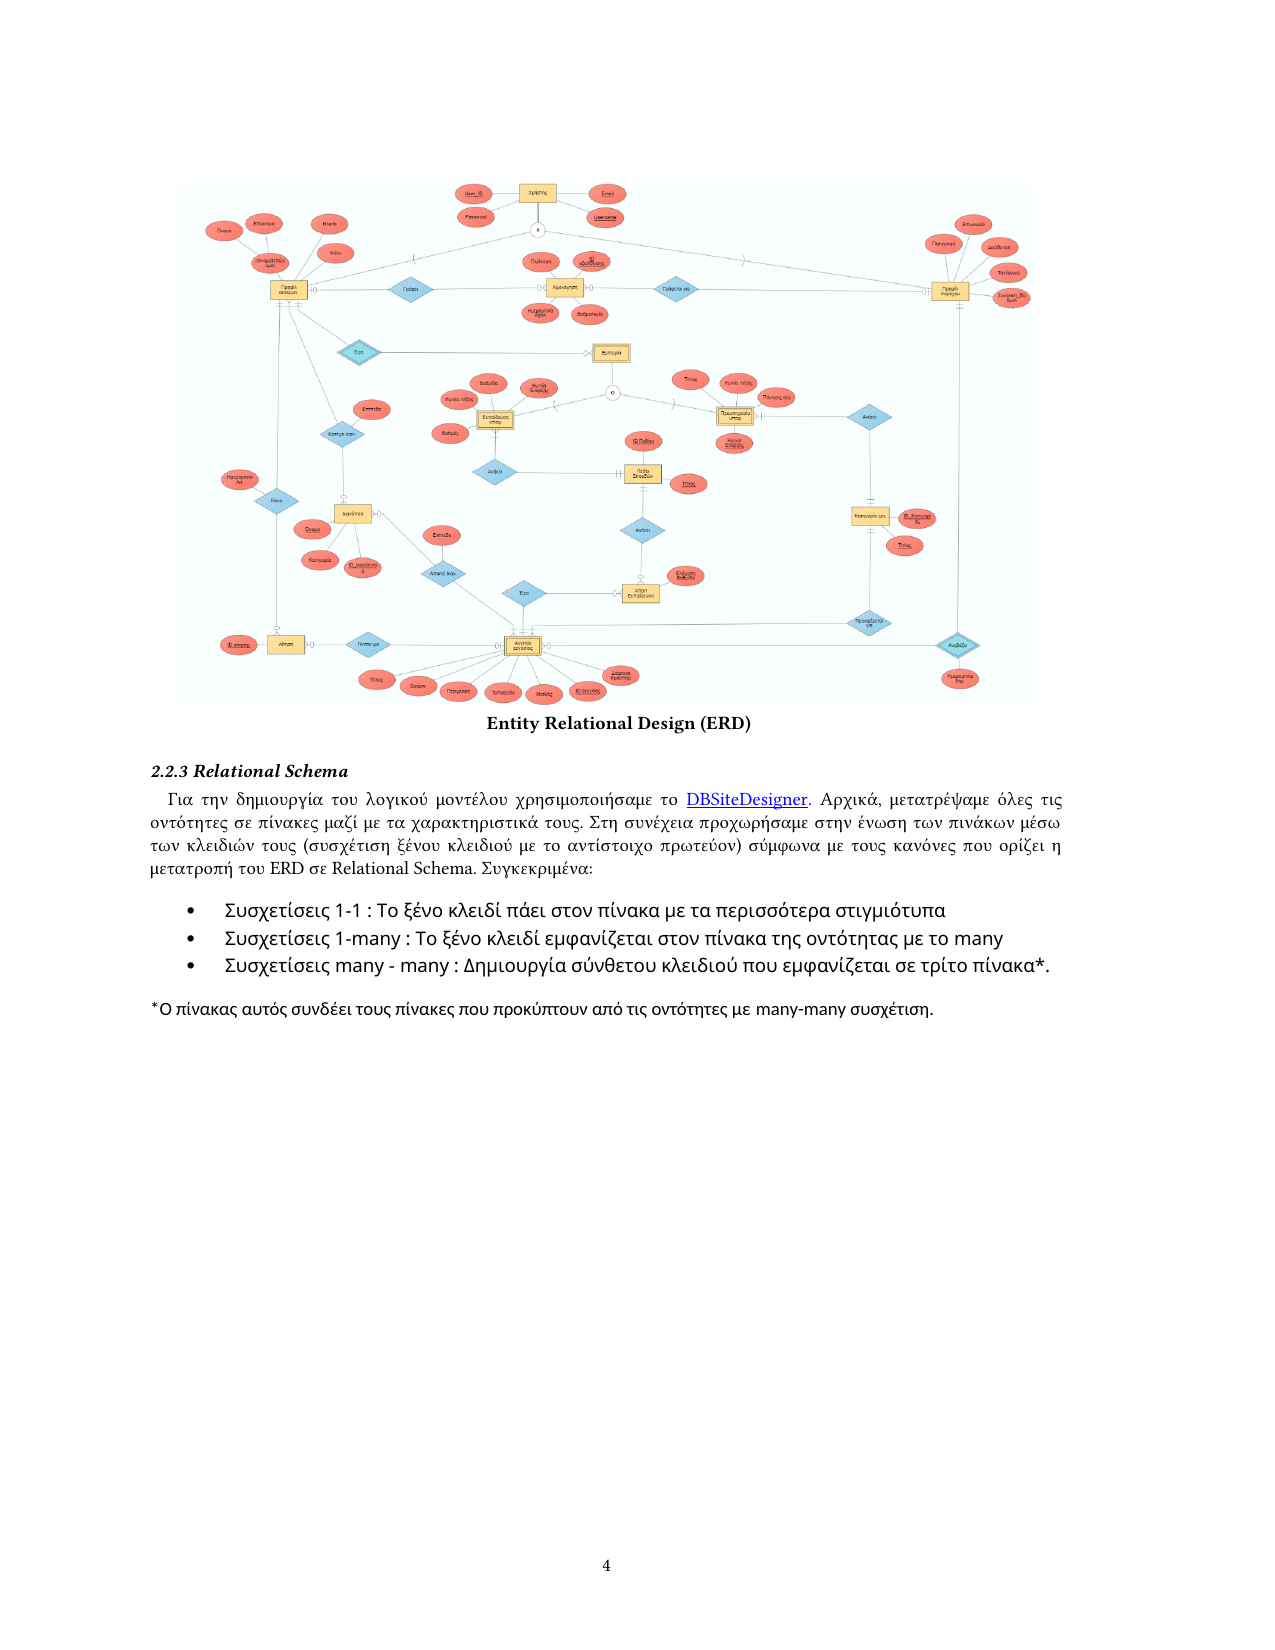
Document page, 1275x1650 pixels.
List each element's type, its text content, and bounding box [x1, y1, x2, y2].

text *Ο πίνακας αυτός συνδέει τους πίνακες που προκύπτουν από τις οντότητες με many-many συσχέτιση. [150, 997, 1062, 1019]
list Συσχετίσεις many - many : Δημιουργία σύνθετου κλειδιού που εμφανίζεται σε τρίτο πίνακα*. [187, 952, 1062, 978]
text Entity Relational Design (ERD) [150, 706, 1062, 734]
list Συσχετίσεις 1-1 : Το ξένο κλειδί πάει στον πίνακα με τα περισσότερα στιγμιότυπα [187, 897, 1062, 923]
text Για την δημιουργία του λογικού μοντέλου χρησιμοποιήσαμε το DBSiteDesigner. Αρχικά, μετατρέψαμε όλες τις οντότητες σε πίνακες μαζί με τα χαρακτηριστικά τους. Στη συνέχεια προχωρήσαμε στην ένωση των πινάκων μέσω των κλειδιών τους (συσχέτιση ξένου κλειδιού με το αντίστοιχο πρωτεύον) σύμφωνα με τους κανόνες που ορίζει η μετατροπή του ERD σε Relational Schema. Συγκεκριμένα: [150, 789, 1062, 879]
list Συσχετίσεις 1-many : Το ξένο κλειδί εμφανίζεται στον πίνακα της οντότητας με το many [187, 925, 1062, 951]
picture [179, 183, 1034, 706]
text Relational Schema [150, 759, 1062, 782]
